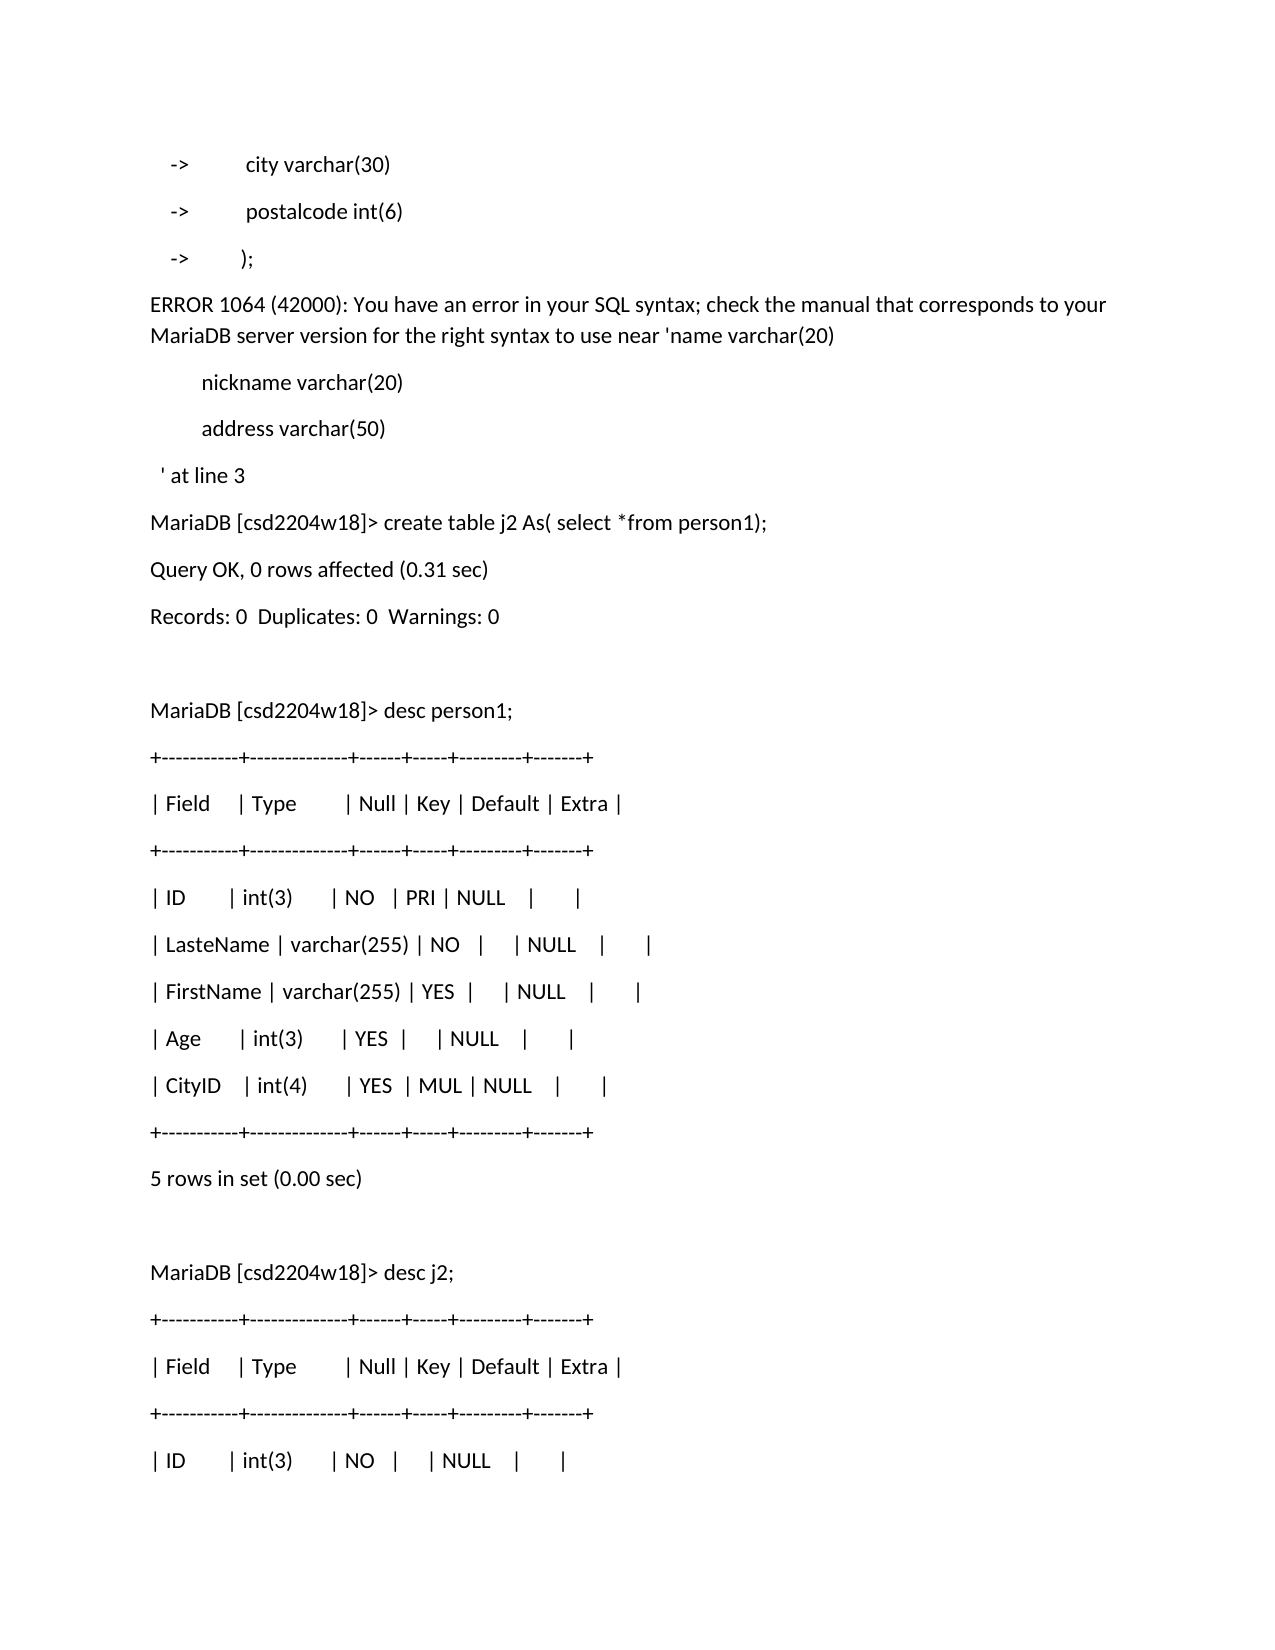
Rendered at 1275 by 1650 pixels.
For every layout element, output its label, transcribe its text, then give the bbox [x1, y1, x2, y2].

text | FirstName | varchar(255) | YES | | NULL | | [150, 977, 1125, 1005]
text nickname varchar(20) [150, 368, 1125, 396]
text -> postalcode int(6) [150, 197, 1125, 225]
text MariaDB [csd2204w18]> desc j2; [150, 1258, 1125, 1286]
text | ID | int(3) | NO | | NULL | | [150, 1446, 1125, 1474]
text 5 rows in set (0.00 sec) [150, 1164, 1125, 1193]
text +-----------+--------------+------+-----+---------+-------+ [150, 1118, 1125, 1146]
text +-----------+--------------+------+-----+---------+-------+ [150, 1399, 1125, 1427]
text | Field | Type | Null | Key | Default | Extra | [150, 1352, 1125, 1380]
text ERROR 1064 (42000): You have an error in your SQL syntax; check the manual that corresponds to your MariaDB server version for the right syntax to use near 'name varchar(20) [150, 291, 1125, 349]
text MariaDB [csd2204w18]> desc person1; [150, 696, 1125, 724]
text | Field | Type | Null | Key | Default | Extra | [150, 789, 1125, 818]
text | ID | int(3) | NO | PRI | NULL | | [150, 883, 1125, 911]
text Query OK, 0 rows affected (0.31 sec) [150, 555, 1125, 583]
text | CityID | int(4) | YES | MUL | NULL | | [150, 1071, 1125, 1099]
text | Age | int(3) | YES | | NULL | | [150, 1024, 1125, 1052]
text -> city varchar(30) [150, 150, 1125, 178]
text Records: 0 Duplicates: 0 Warnings: 0 [150, 602, 1125, 630]
text -> ); [150, 244, 1125, 272]
text +-----------+--------------+------+-----+---------+-------+ [150, 1305, 1125, 1333]
text MariaDB [csd2204w18]> create table j2 As( select *from person1); [150, 508, 1125, 536]
text +-----------+--------------+------+-----+---------+-------+ [150, 836, 1125, 864]
text +-----------+--------------+------+-----+---------+-------+ [150, 743, 1125, 771]
text address varchar(50) [150, 414, 1125, 443]
text ' at line 3 [150, 461, 1125, 489]
text | LasteName | varchar(255) | NO | | NULL | | [150, 930, 1125, 958]
